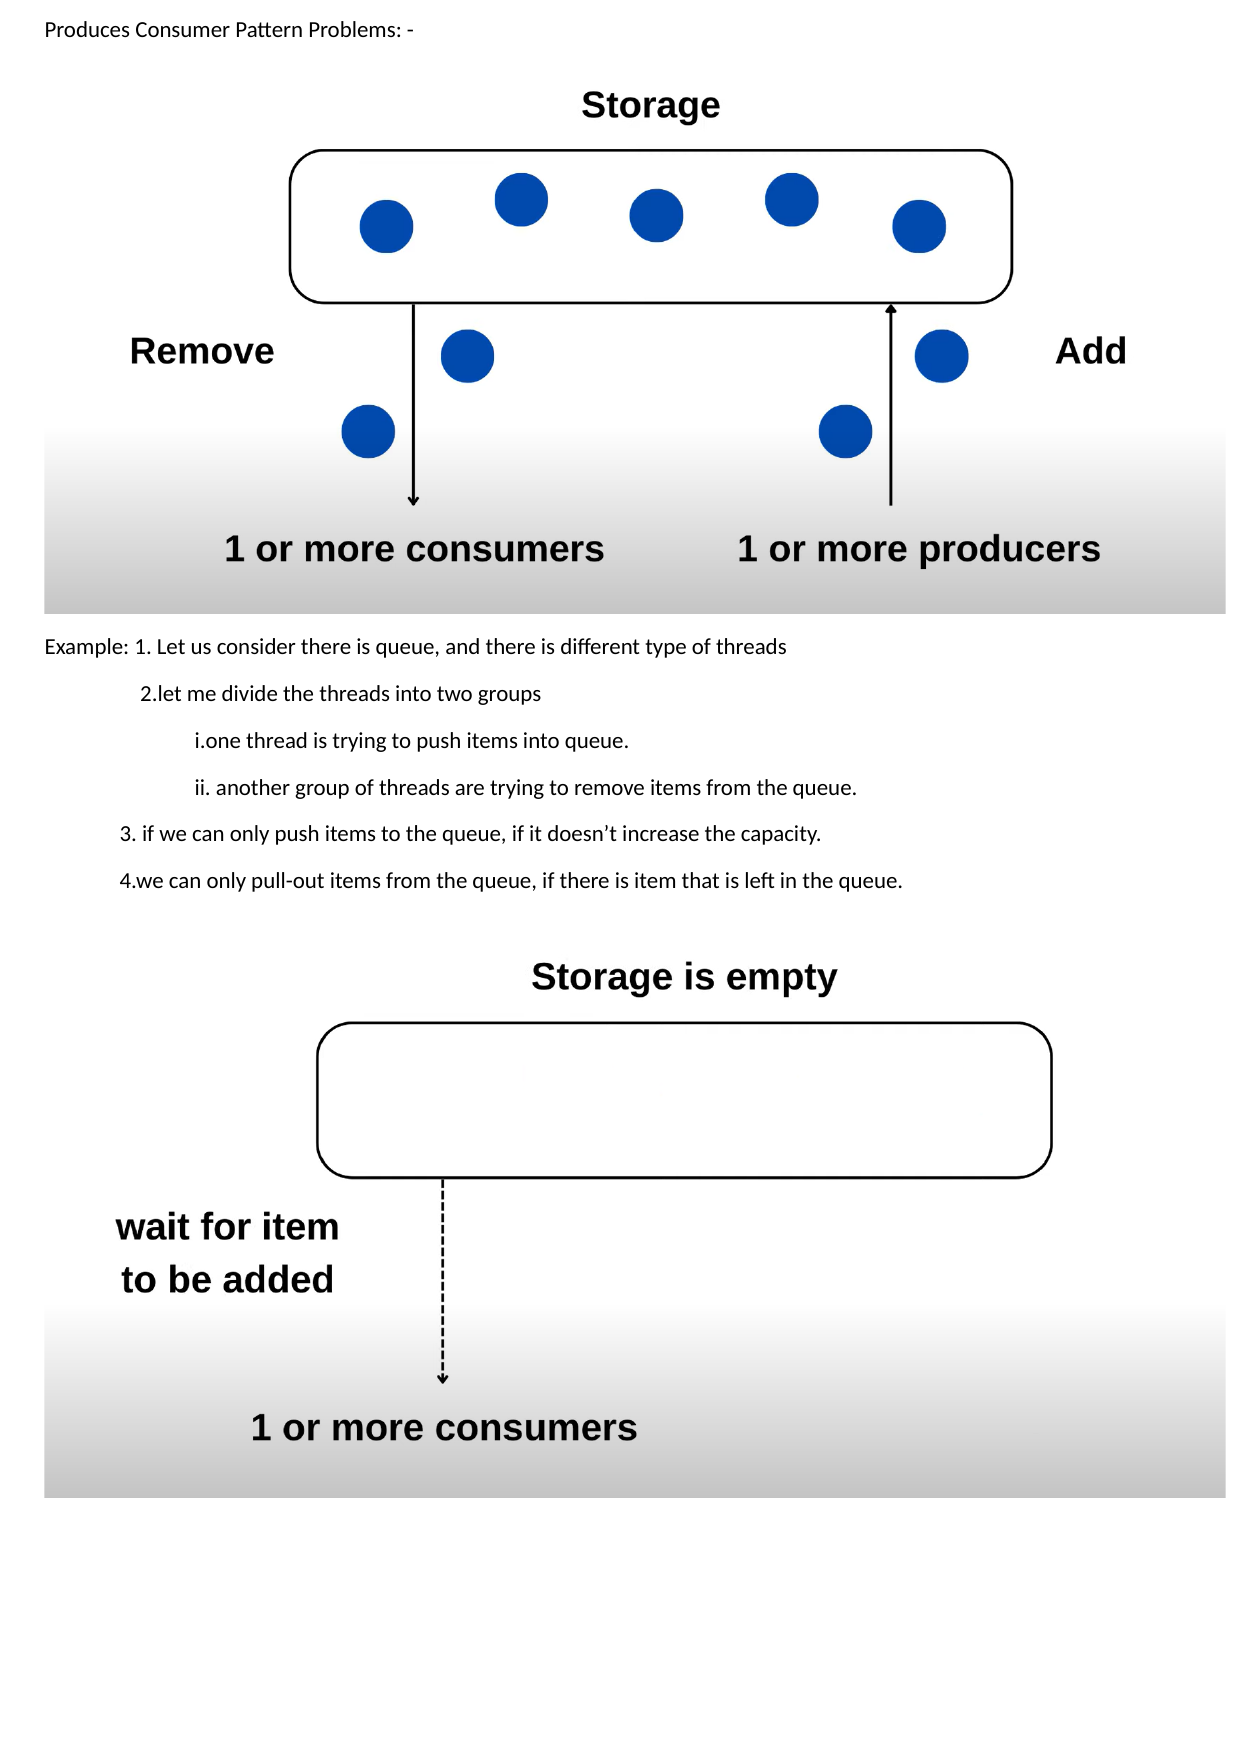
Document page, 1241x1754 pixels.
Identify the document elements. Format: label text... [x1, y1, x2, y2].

text i.one thread is trying to push items into queue. [44, 726, 1226, 754]
text 3. if we can only push items to the queue, if it doesn’t increase the capacity. [44, 819, 1226, 848]
picture [44, 61, 1226, 614]
text Produces Consumer Pattern Problems: - [44, 15, 1226, 43]
picture [44, 913, 1226, 1498]
text ii. another group of threads are trying to remove items from the queue. [44, 773, 1226, 801]
text 4.we can only pull-out items from the queue, if there is item that is left in the queue. [44, 866, 1226, 894]
text Example: 1. Let us consider there is queue, and there is different type of threads [44, 632, 1226, 660]
text 2.let me divide the threads into two groups [44, 679, 1226, 707]
